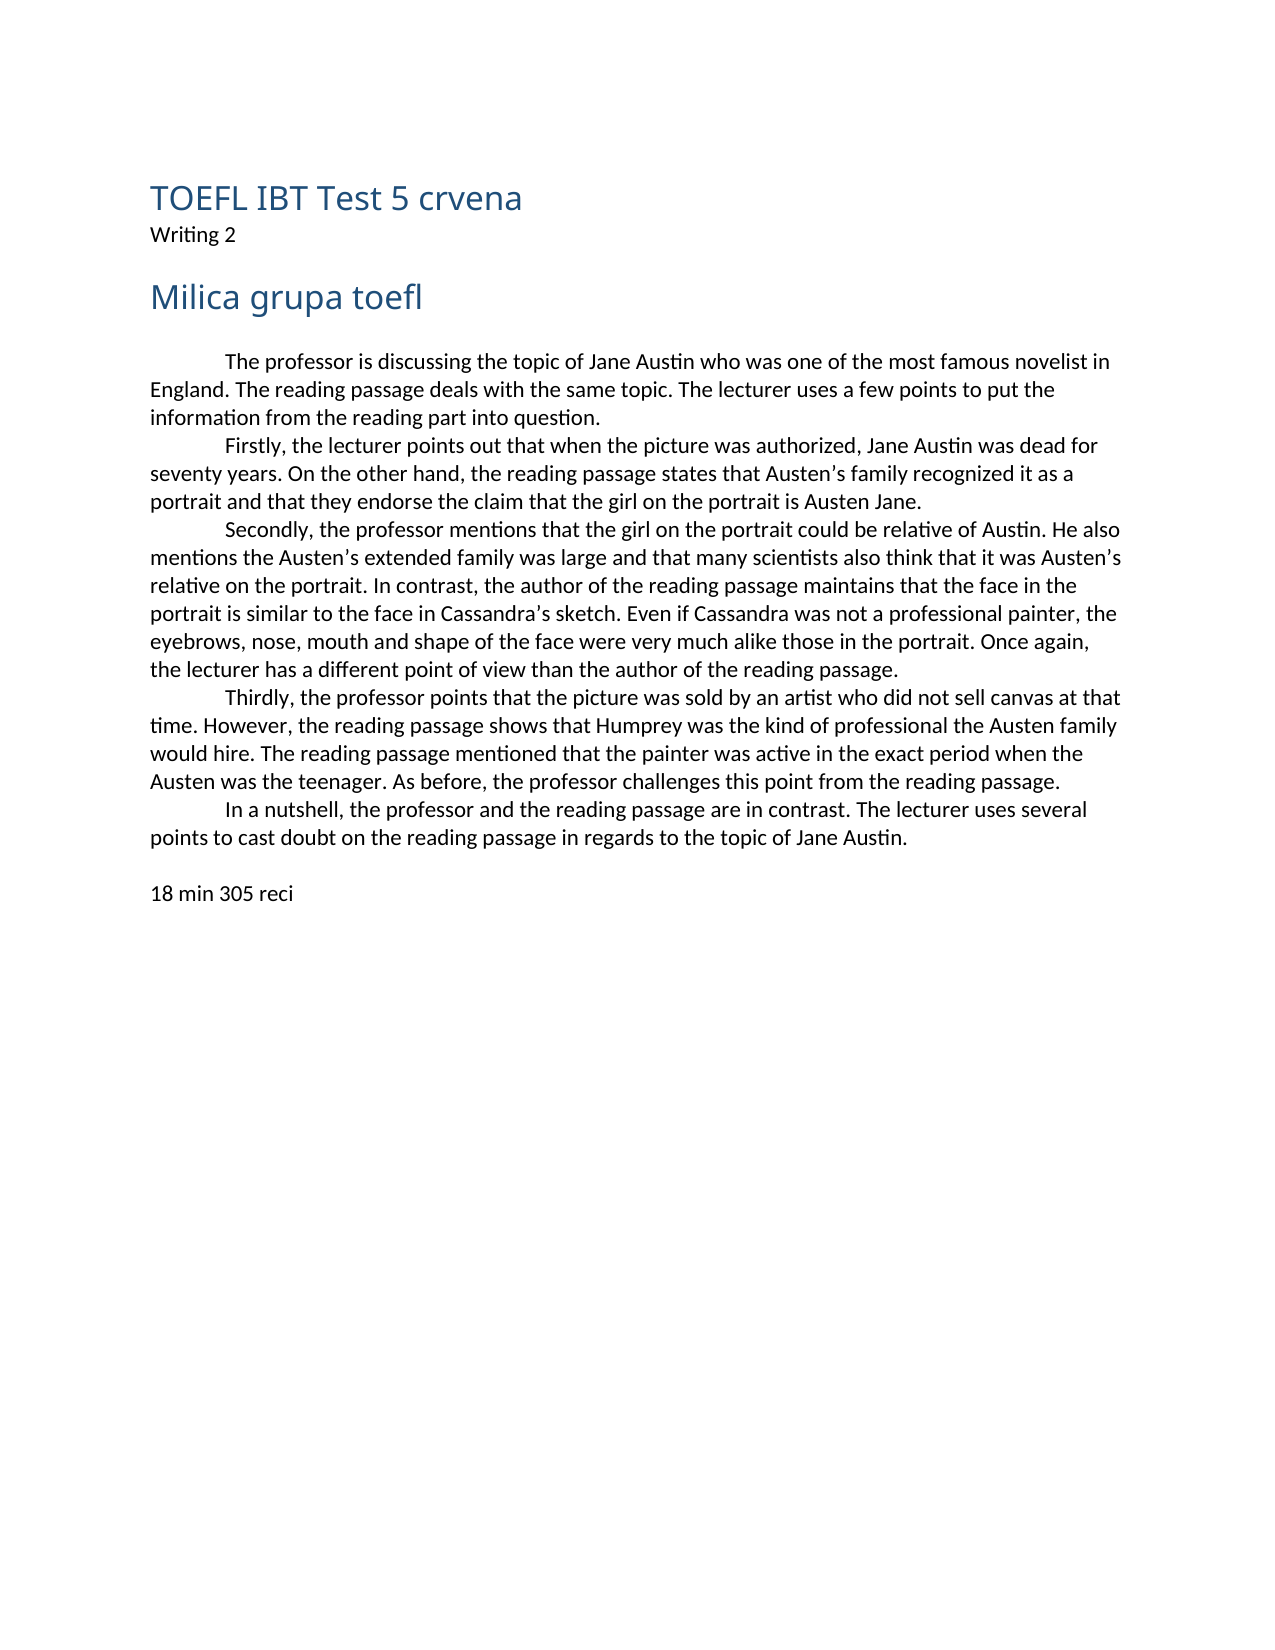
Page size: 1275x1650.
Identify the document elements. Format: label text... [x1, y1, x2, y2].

text Thirdly, the professor points that the picture was sold by an artist who did not sell canvas at that time. However, the reading passage shows that Humprey was the kind of professional the Austen family would hire. The reading passage mentioned that the painter was active in the exact period when the Austen was the teenager. As before, the professor challenges this point from the reading passage. [150, 683, 1125, 795]
text Secondly, the professor mentions that the girl on the portrait could be relative of Austin. He also mentions the Austen’s extended family was large and that many scientists also think that it was Austen’s relative on the portrait. In contrast, the author of the reading passage maintains that the face in the portrait is similar to the face in Cassandra’s sketch. Even if Cassandra was not a professional painter, the eyebrows, nose, mouth and shape of the face were very much alike those in the portrait. Once again, the lecturer has a different point of view than the author of the reading passage. [150, 515, 1125, 683]
text In a nutshell, the professor and the reading passage are in contrast. The lecturer uses several points to cast doubt on the reading passage in regards to the topic of Jane Austin. [150, 795, 1125, 851]
text Writing 2 [150, 220, 1125, 248]
text 18 min 305 reci [150, 879, 1125, 907]
subtitle Milica grupa toefl [150, 273, 1125, 319]
text The professor is discussing the topic of Jane Austin who was one of the most famous novelist in England. The reading passage deals with the same topic. The lecturer uses a few points to put the information from the reading part into question. [150, 347, 1125, 431]
text Firstly, the lecturer points out that when the picture was authorized, Jane Austin was dead for seventy years. On the other hand, the reading passage states that Austen’s family recognized it as a portrait and that they endorse the claim that the girl on the portrait is Austen Jane. [150, 431, 1125, 515]
subtitle TOEFL IBT Test 5 crvena [150, 175, 1125, 220]
